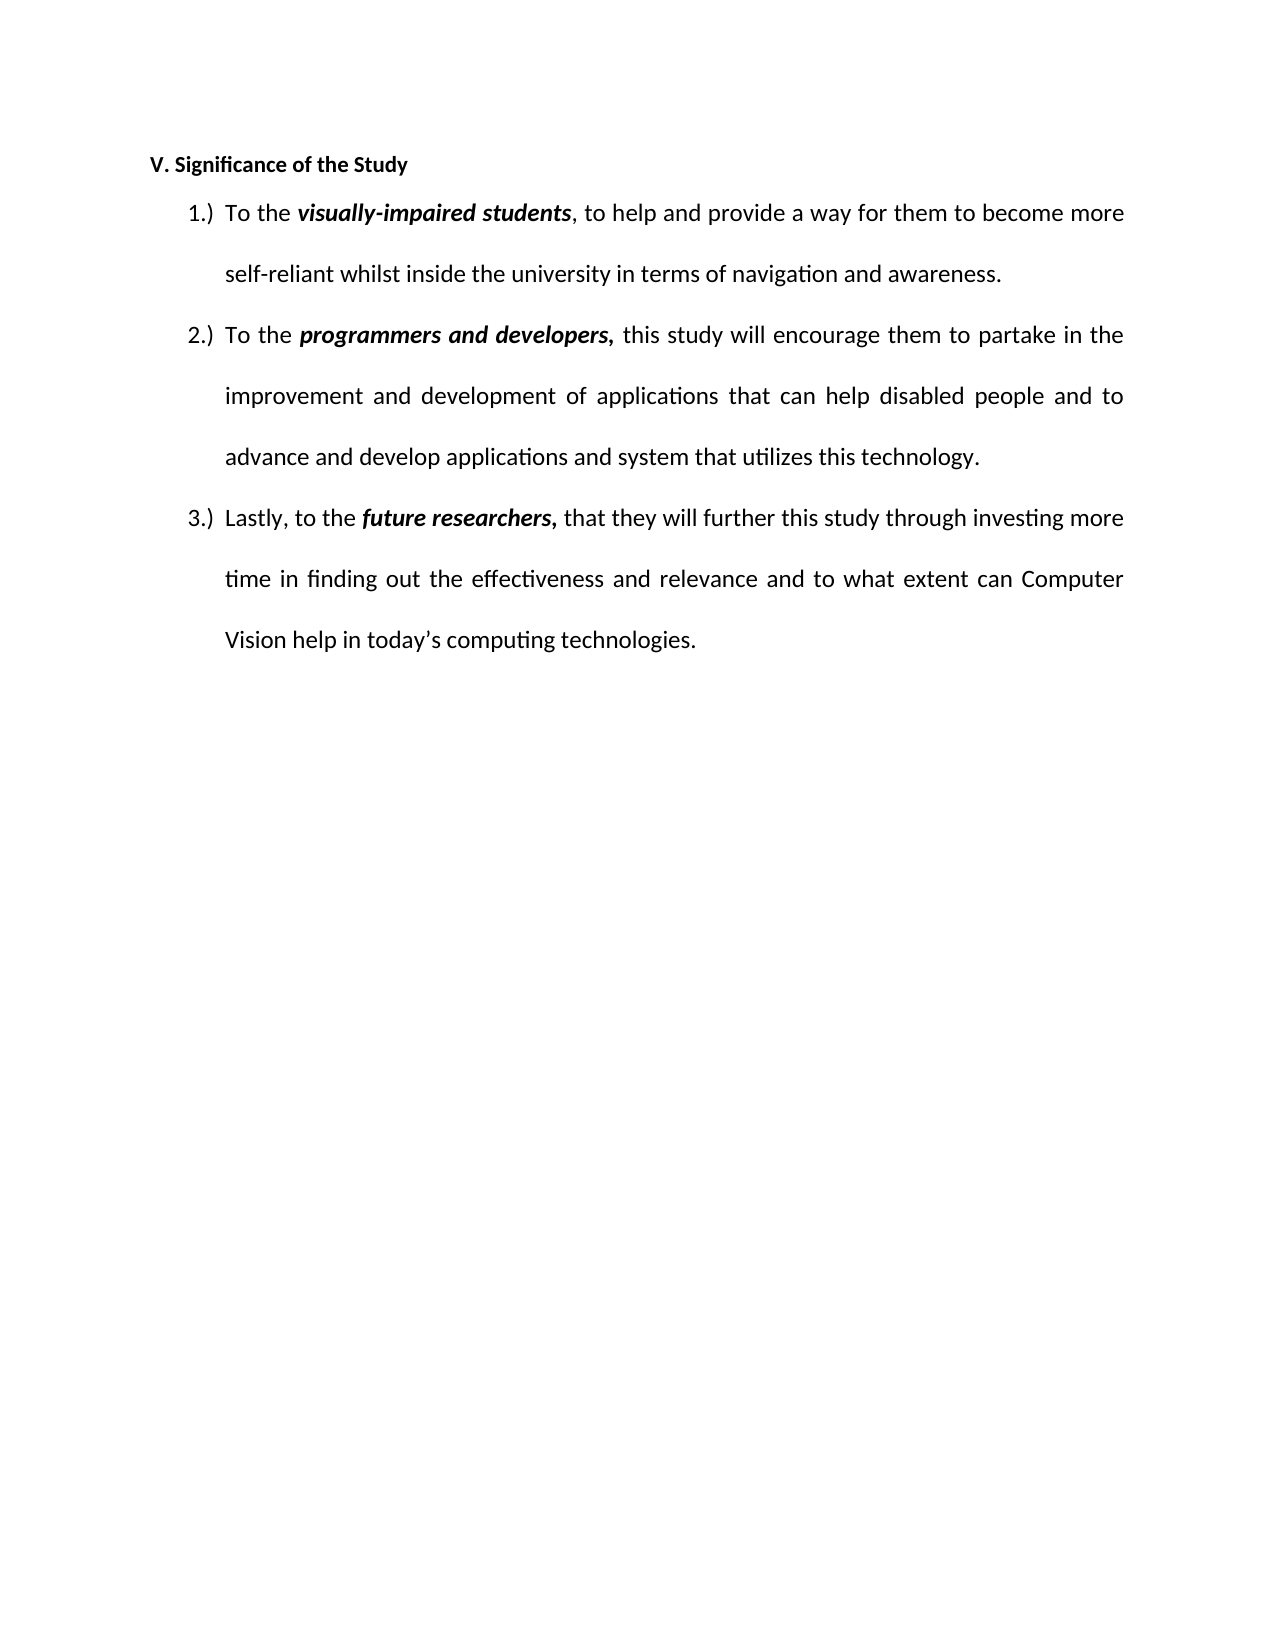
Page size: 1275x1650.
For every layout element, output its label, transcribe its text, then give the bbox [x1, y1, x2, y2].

list To the programmers and developers, this study will encourage them to partake in the improvement and development of applications that can help disabled people and to advance and develop applications and system that utilizes this technology. [187, 319, 1125, 472]
list To the visually-impaired students, to help and provide a way for them to become more self-reliant whilst inside the university in terms of navigation and awareness. [187, 197, 1125, 288]
text V. Significance of the Study [150, 150, 1125, 178]
list Lastly, to the future researchers, that they will further this study through investing more time in finding out the effectiveness and relevance and to what extent can Computer Vision help in today’s computing technologies. [187, 502, 1125, 655]
